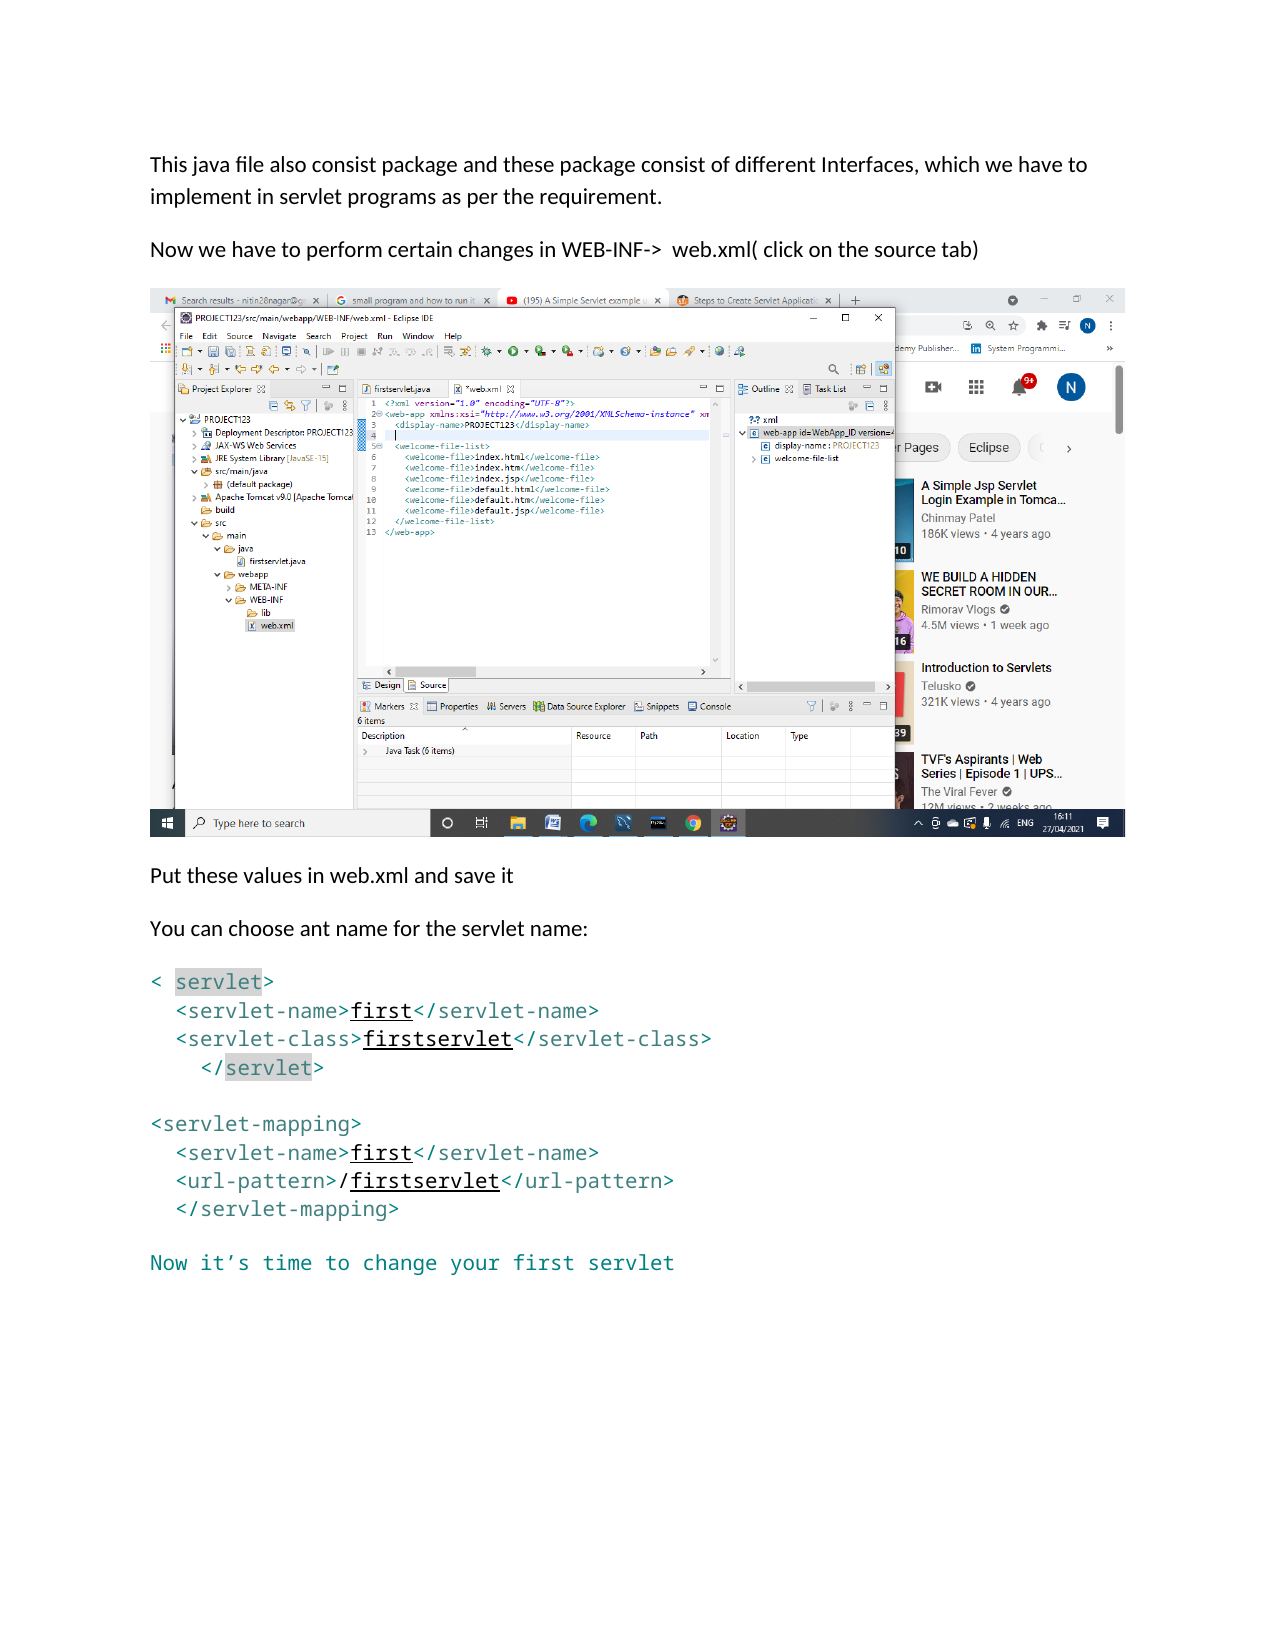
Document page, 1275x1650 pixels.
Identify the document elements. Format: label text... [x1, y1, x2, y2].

text Now we have to perform certain changes in WEB-INF-> web.xml( click on the source tab) [150, 235, 1125, 263]
text <servlet-mapping> [150, 1109, 1125, 1138]
text <servlet-class>firstservlet</servlet-class> [150, 1024, 1125, 1053]
text <servlet-name>first</servlet-name> [150, 996, 1125, 1024]
text Now it’s time to change your first servlet [150, 1248, 1125, 1276]
text </servlet> [312, 1053, 1125, 1081]
text < servlet> [150, 967, 1125, 996]
text </servlet-mapping> [150, 1194, 1125, 1223]
picture [150, 288, 1125, 837]
text You can choose ant name for the servlet name: [150, 914, 1125, 942]
text </servlet> [150, 1053, 225, 1081]
text Put these values in web.xml and save it [150, 861, 1125, 889]
text <url-pattern>/firstservlet</url-pattern> [150, 1166, 1125, 1194]
text This java file also consist package and these package consist of different Interfaces, which we have to implement in servlet programs as per the requirement. [150, 150, 1125, 210]
text <servlet-name>first</servlet-name> [150, 1138, 1125, 1166]
